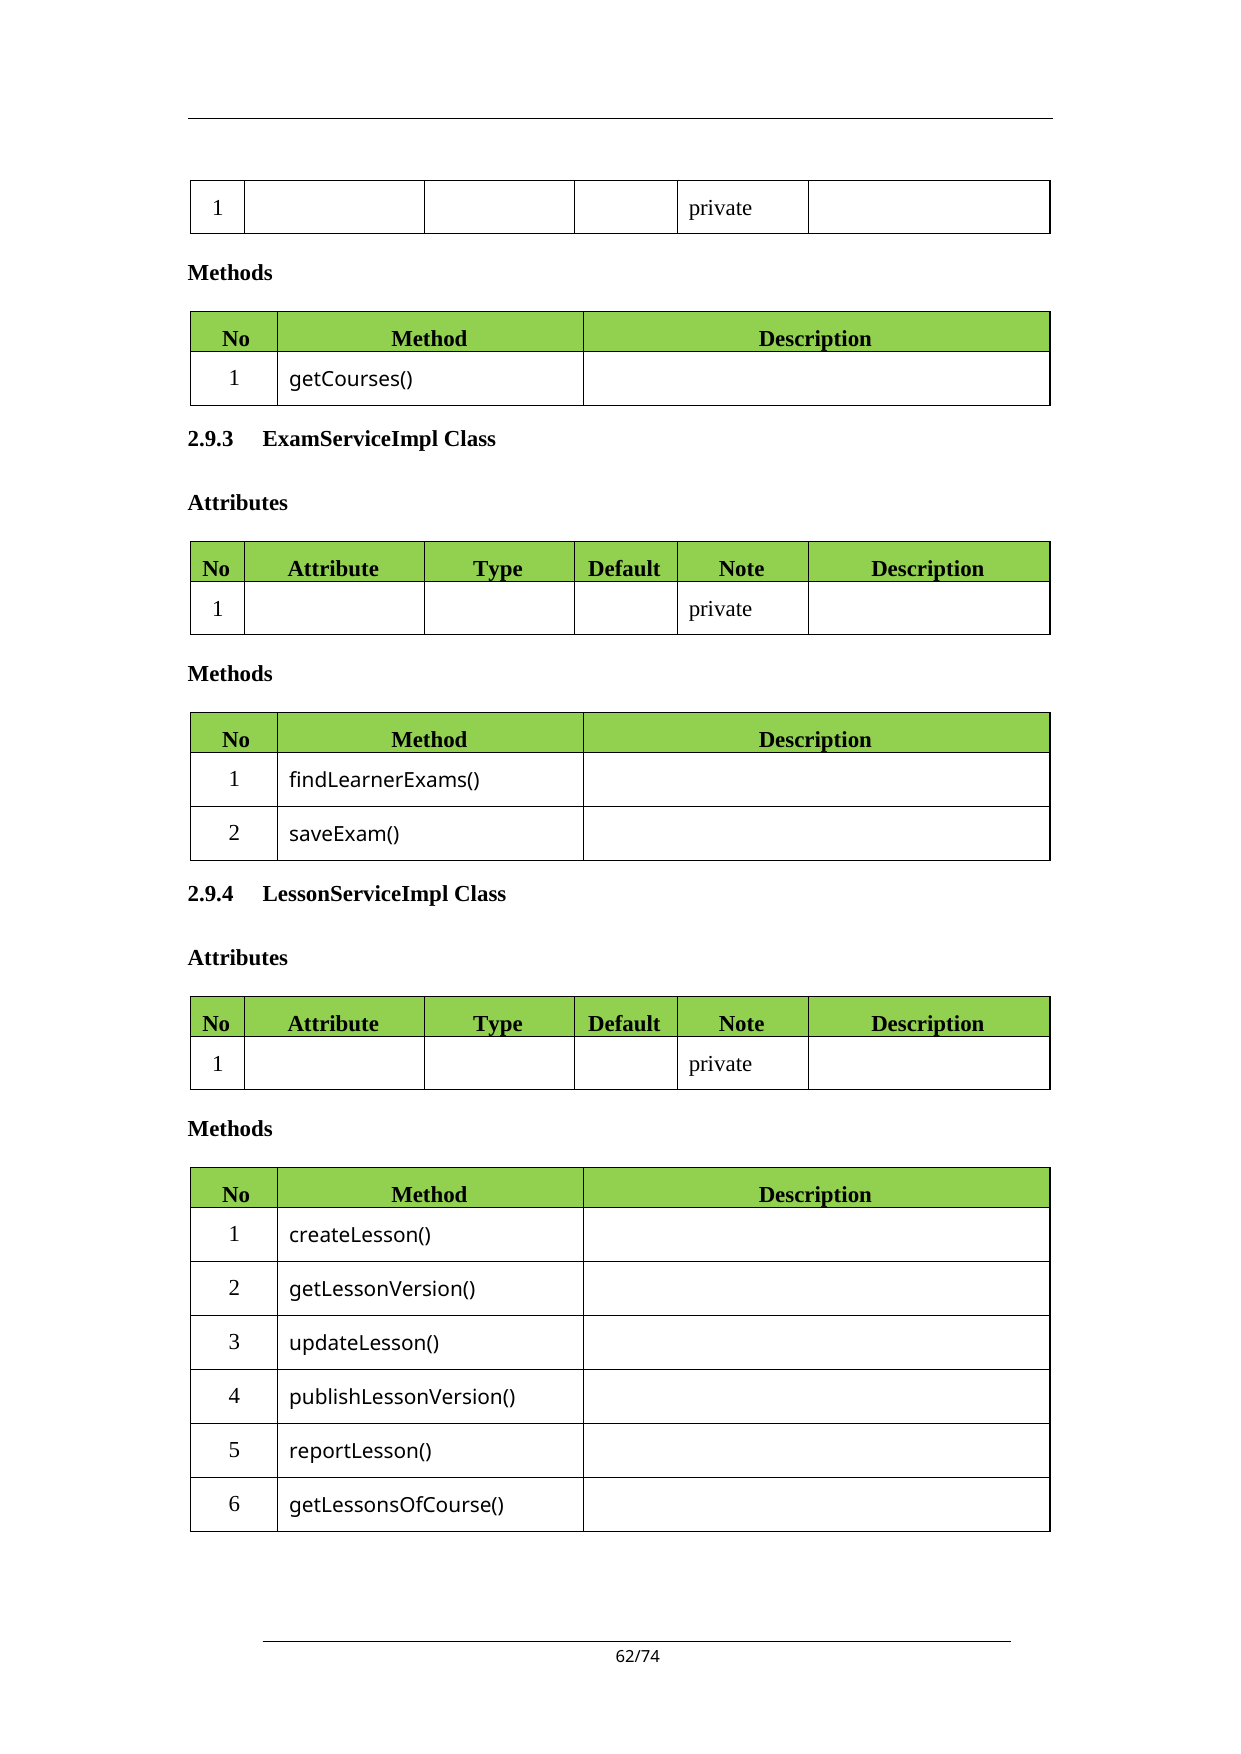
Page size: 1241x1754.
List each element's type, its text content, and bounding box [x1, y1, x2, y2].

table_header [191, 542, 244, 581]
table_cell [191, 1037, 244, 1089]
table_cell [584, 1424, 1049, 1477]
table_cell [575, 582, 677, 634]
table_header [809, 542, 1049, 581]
subtitle ExamServiceImpl Class [187, 425, 1053, 451]
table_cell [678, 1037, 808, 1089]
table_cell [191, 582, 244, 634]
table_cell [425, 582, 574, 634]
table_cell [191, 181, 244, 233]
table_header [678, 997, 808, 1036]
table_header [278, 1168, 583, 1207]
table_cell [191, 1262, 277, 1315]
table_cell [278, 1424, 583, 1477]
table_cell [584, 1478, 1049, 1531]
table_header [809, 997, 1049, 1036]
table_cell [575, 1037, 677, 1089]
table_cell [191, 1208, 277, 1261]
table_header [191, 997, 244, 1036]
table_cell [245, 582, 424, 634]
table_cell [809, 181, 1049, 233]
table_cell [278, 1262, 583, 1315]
subtitle Methods [187, 1115, 1053, 1141]
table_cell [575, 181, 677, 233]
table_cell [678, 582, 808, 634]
subtitle LessonServiceImpl Class [187, 880, 1053, 906]
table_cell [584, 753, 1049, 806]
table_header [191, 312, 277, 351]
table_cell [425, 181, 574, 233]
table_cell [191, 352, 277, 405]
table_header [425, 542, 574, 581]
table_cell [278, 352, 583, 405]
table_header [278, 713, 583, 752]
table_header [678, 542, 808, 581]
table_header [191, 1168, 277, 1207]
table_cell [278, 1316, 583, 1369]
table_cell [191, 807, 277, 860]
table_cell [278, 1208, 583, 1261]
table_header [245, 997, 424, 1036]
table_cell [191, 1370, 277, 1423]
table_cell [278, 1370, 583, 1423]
subtitle Methods [187, 660, 1053, 686]
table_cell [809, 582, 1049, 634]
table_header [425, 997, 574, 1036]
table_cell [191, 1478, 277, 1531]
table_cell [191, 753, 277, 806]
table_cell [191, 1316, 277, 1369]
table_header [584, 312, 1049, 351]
subtitle Methods [187, 259, 1053, 285]
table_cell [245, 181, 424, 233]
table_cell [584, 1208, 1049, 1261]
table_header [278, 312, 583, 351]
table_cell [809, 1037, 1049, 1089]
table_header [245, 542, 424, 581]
subtitle Attributes [187, 944, 1053, 971]
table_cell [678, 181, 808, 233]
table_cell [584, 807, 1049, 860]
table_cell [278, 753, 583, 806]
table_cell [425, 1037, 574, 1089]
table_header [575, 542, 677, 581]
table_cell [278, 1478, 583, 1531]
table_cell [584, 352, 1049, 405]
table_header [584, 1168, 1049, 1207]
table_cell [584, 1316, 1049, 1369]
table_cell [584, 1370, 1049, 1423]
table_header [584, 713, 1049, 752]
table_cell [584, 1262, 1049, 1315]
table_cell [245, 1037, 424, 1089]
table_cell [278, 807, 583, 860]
subtitle Attributes [187, 489, 1053, 516]
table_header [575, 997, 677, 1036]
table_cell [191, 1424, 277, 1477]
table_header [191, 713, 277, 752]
